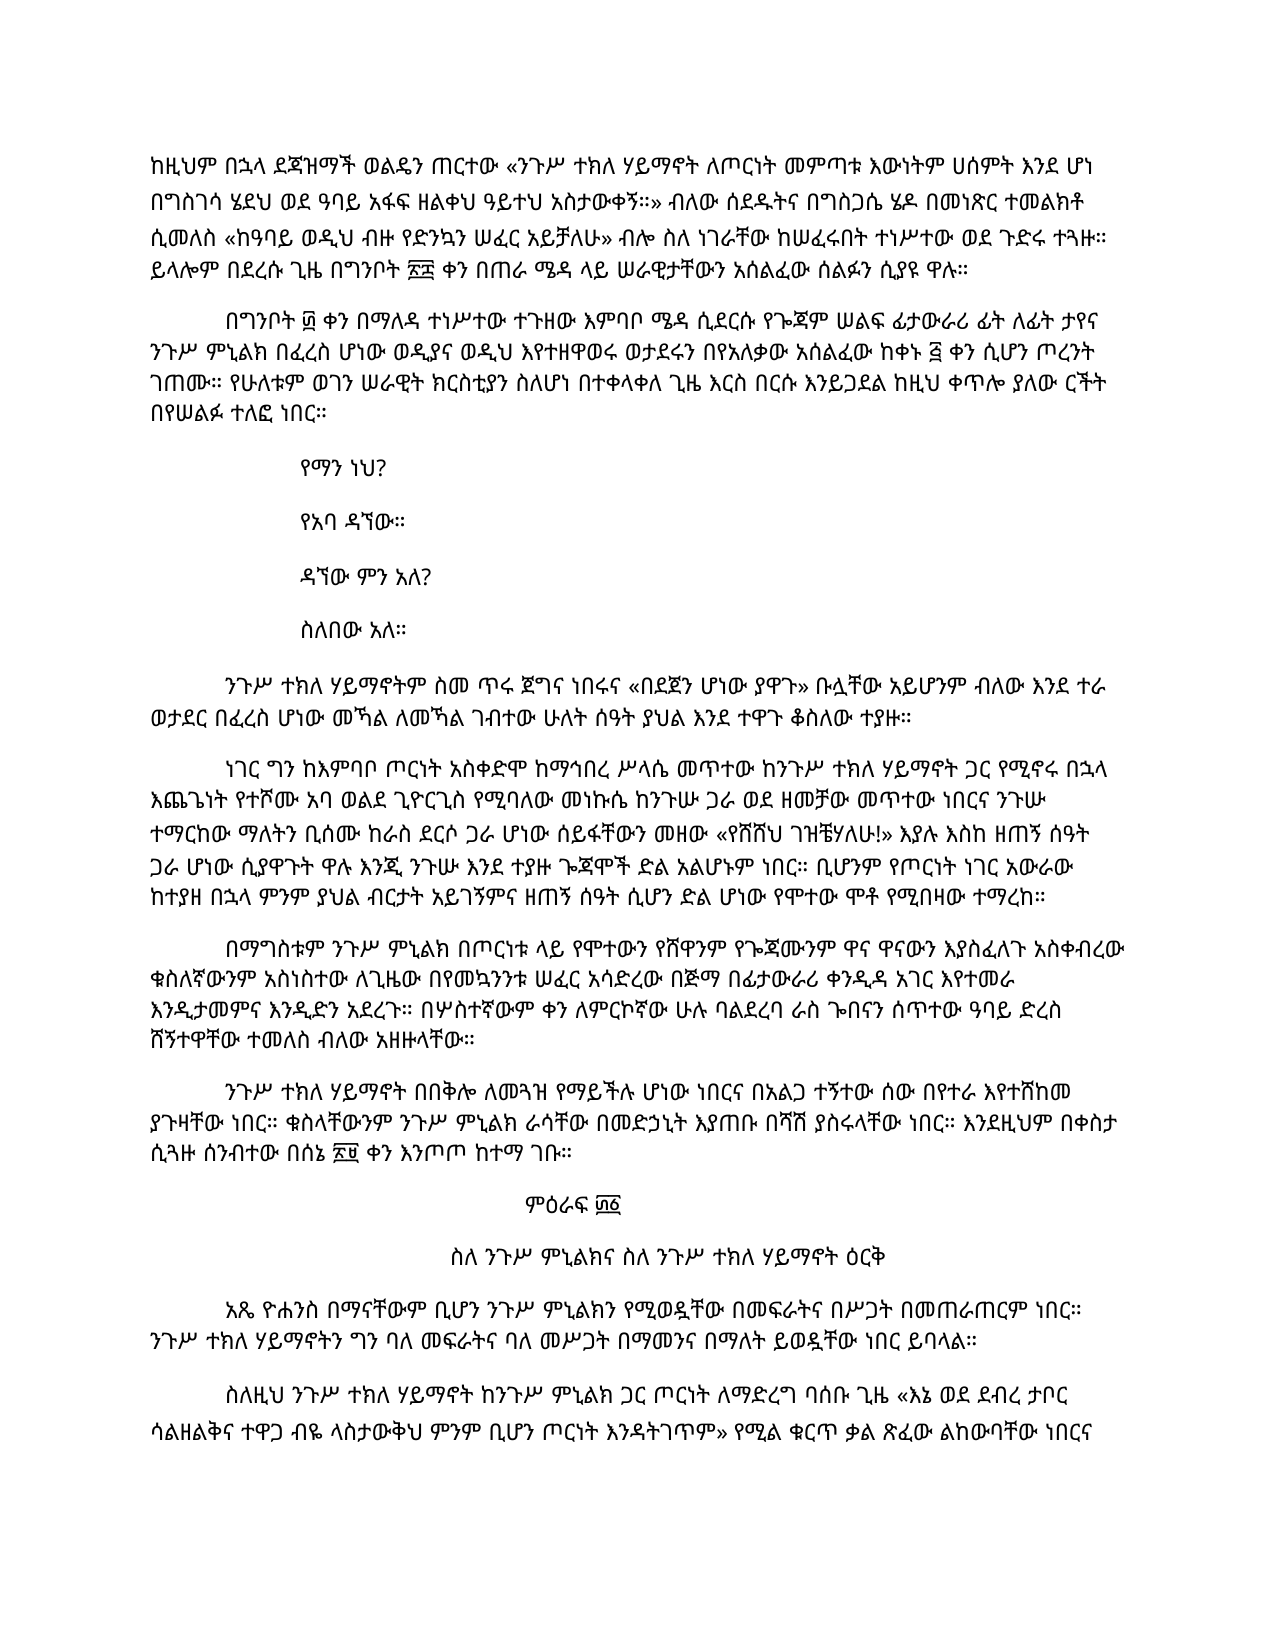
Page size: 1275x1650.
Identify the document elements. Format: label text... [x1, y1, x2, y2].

text በግንቦት ፴ ቀን በማለዳ ተነሥተው ተጉዘው እምባቦ ሜዳ ሲደርሱ የጐጃም ሠልፍ ፊታውራሪ ፊት ለፊት ታየና ንጉሥ ምኒልክ በፈረስ ሆነው ወዲያና ወዲህ እየተዘዋወሩ ወታደሩን በየአለቃው አሰልፈው ከቀኑ ፭ ቀን ሲሆን ጦረንት ገጠሙ። የሁለቱም ወገን ሠራዊት ክርስቲያን ስለሆነ በተቀላቀለ ጊዜ እርስ በርሱ እንይጋደል ከዚህ ቀጥሎ ያለው ርችት በየሠልፉ ተለፎ ነበር። [150, 308, 1125, 427]
text ስለ ንጉሥ ምኒልክና ስለ ንጉሥ ተክለ ሃይማኖት ዕርቅ [150, 1244, 1125, 1271]
text ስለበው አለ። [150, 618, 1125, 644]
text ንጉሥ ተክለ ሃይማኖት በበቅሎ ለመጓዝ የማይችሉ ሆነው ነበርና በአልጋ ተኝተው ሰው በየተራ እየተሸከመ ያጉዛቸው ነበር። ቁስላቸውንም ንጉሥ ምኒልክ ራሳቸው በመድኃኒት እያጠቡ በሻሽ ያስሩላቸው ነበር። እንደዚህም በቀስታ ሲጓዙ ሰንብተው በሰኔ ፳፱ ቀን እንጦጦ ከተማ ገቡ። [150, 1079, 1125, 1167]
text ነገር ግን ከእምባቦ ጦርነት አስቀድሞ ከማኅበረ ሥላሴ መጥተው ከንጉሥ ተክለ ሃይማኖት ጋር የሚኖሩ በኋላ እጨጌነት የተሾሙ አባ ወልደ ጊዮርጊስ የሚባለው መነኩሴ ከንጉሡ ጋራ ወደ ዘመቻው መጥተው ነበርና ንጉሡ ተማርከው ማለትን ቢሰሙ ከራስ ደርሶ ጋራ ሆነው ሰይፋቸውን መዘው «የሸሸህ ገዝቼሃለሁ!» እያሉ እስከ ዘጠኝ ሰዓት ጋራ ሆነው ሲያዋጉት ዋሉ እንጂ ንጉሡ እንደ ተያዙ ጐጃሞች ድል አልሆኑም ነበር። ቢሆንም የጦርነት ነገር አውራው ከተያዘ በኋላ ምንም ያህል ብርታት አይገኝምና ዘጠኝ ሰዓት ሲሆን ድል ሆነው የሞተው ሞቶ የሚበዛው ተማረከ። [150, 756, 1125, 911]
text የአባ ዳኘው። [150, 509, 1125, 535]
text የማን ነህ? [150, 452, 1125, 483]
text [150, 1379, 1125, 1447]
text በማግስቱም ንጉሥ ምኒልክ በጦርነቱ ላይ የሞተውን የሸዋንም የጐጃሙንም ዋና ዋናውን እያስፈለጉ አስቀብረው ቁስለኛውንም አስነስተው ለጊዜው በየመኳንንቱ ሠፈር አሳድረው በጅማ በፊታውራሪ ቀንዲዳ አገር እየተመራ እንዲታመምና እንዲድን አደረጉ። በሦስተኛውም ቀን ለምርኮኛው ሁሉ ባልደረባ ራስ ጐበናን ሰጥተው ዓባይ ድረስ ሸኝተዋቸው ተመለስ ብለው አዘዙላቸው። [150, 936, 1125, 1054]
text ንጉሥ ተክለ ሃይማኖትም ስመ ጥሩ ጀግና ነበሩና «በደጀን ሆነው ያዋጉ» ቡሏቸው አይሆንም ብለው እንደ ተራ ወታደር በፈረስ ሆነው መኻል ለመኻል ገብተው ሁለት ሰዓት ያህል እንደ ተዋጉ ቆስለው ተያዙ። [150, 670, 1125, 732]
text ከዚህም በኋላ ደጃዝማች ወልዴን ጠርተው «ንጉሥ ተክለ ሃይማኖት ለጦርነት መምጣቱ እውነትም ሀሰምት እንደ ሆነ በግስገሳ ሄደህ ወደ ዓባይ አፋፍ ዘልቀህ ዓይተህ አስታውቀኝ።» ብለው ሰደዱትና በግስጋሴ ሄዶ በመነጽር ተመልክቶ ሲመለስ «ከዓባይ ወዲህ ብዙ የድንኳን ሠፈር አይቻለሁ» ብሎ ስለ ነገራቸው ከሠፈሩበት ተነሥተው ወደ ጉድሩ ተጓዙ። ይላሎም በደረሱ ጊዜ በግንቦት ፳፰ ቀን በጠራ ሜዳ ላይ ሠራዊታቸውን አሰልፈው ሰልፉን ሲያዩ ዋሉ። [150, 150, 1125, 284]
text አጼ ዮሐንስ በማናቸውም ቢሆን ንጉሥ ምኒልክን የሚወዷቸው በመፍራትና በሥጋት በመጠራጠርም ነበር። ንጉሥ ተክለ ሃይማኖትን ግን ባለ መፍራትና ባለ መሥጋት በማመንና በማለት ይወዷቸው ነበር ይባላል። [150, 1297, 1125, 1355]
text ምዕራፍ ፴፩ [150, 1192, 1125, 1218]
text ዳኘው ምን አለ? [150, 561, 1125, 592]
